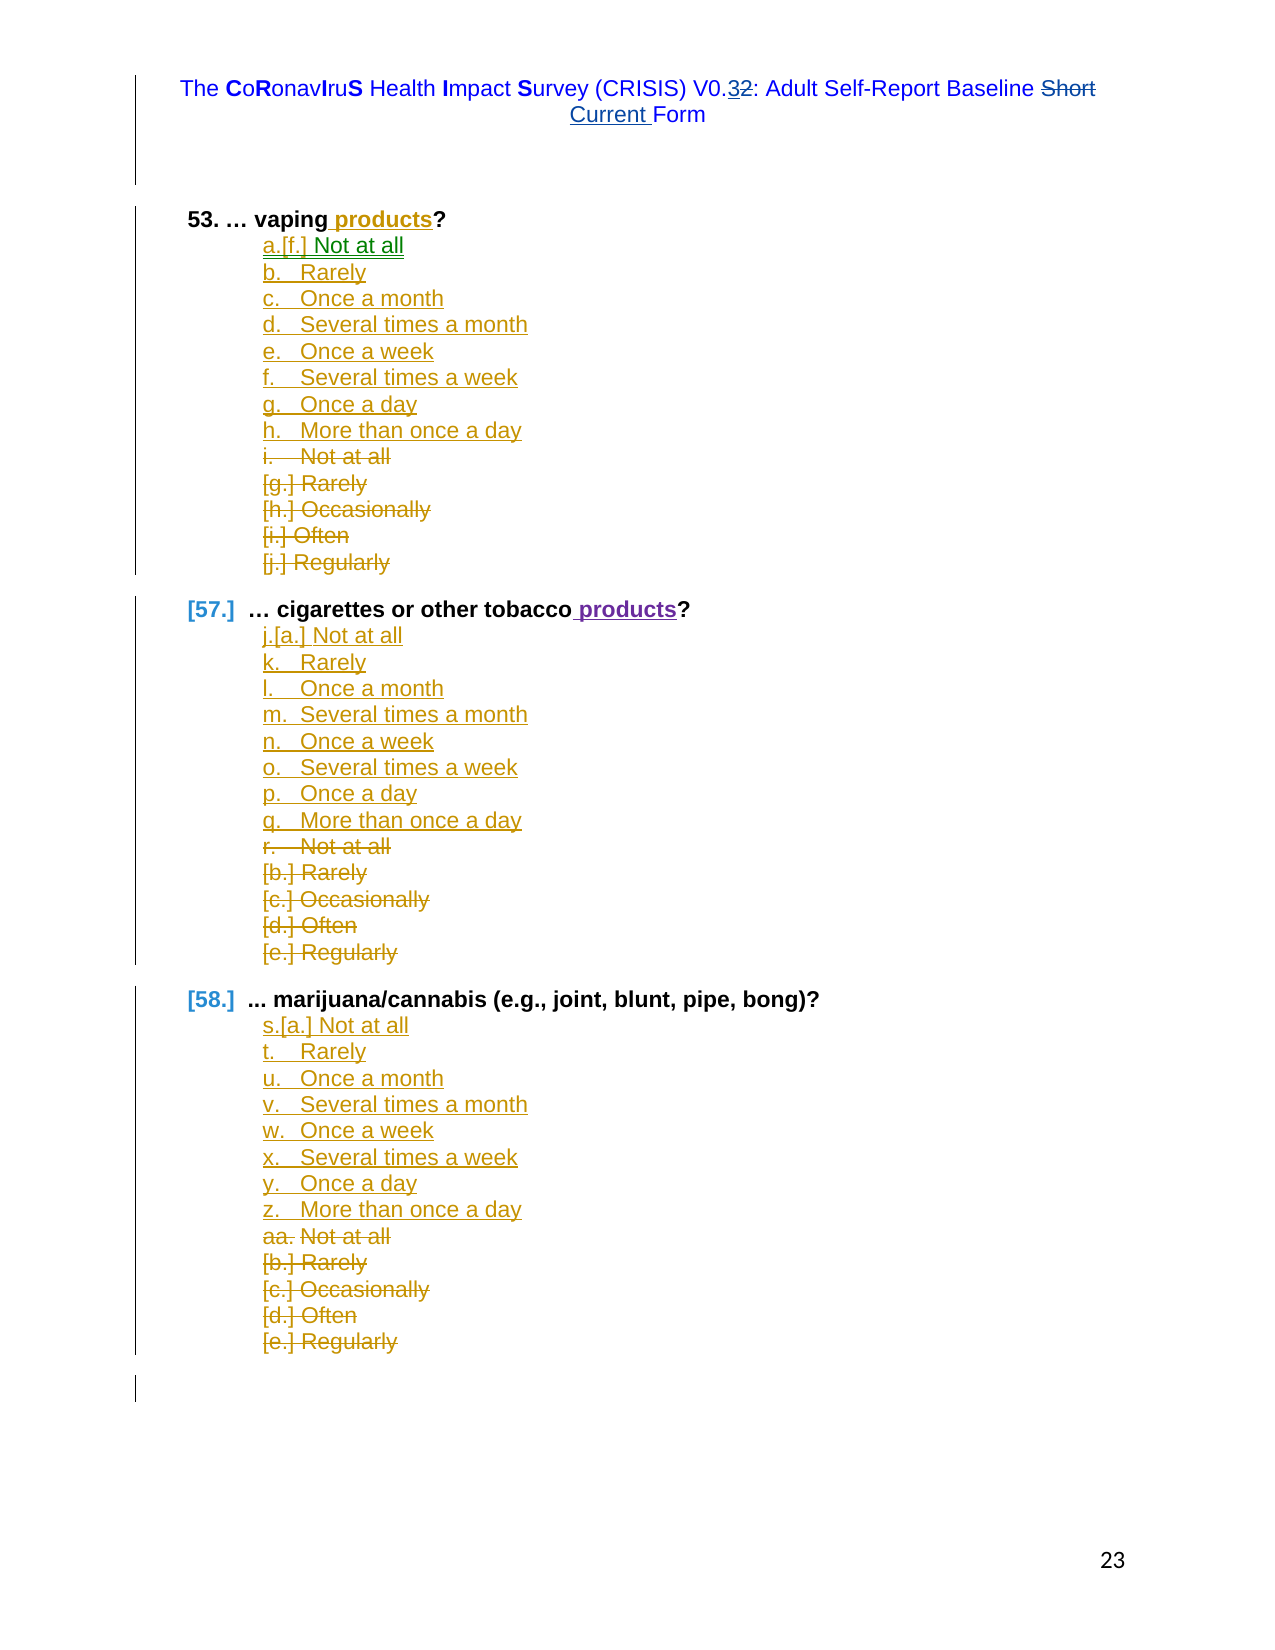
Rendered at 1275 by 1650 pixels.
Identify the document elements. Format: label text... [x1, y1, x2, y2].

list ... marijuana/cannabis (e.g., joint, blunt, pipe, bong)? [187, 986, 1125, 1012]
list … cigarettes or other tobacco? [187, 596, 1125, 622]
list … vaping? [187, 206, 1125, 232]
